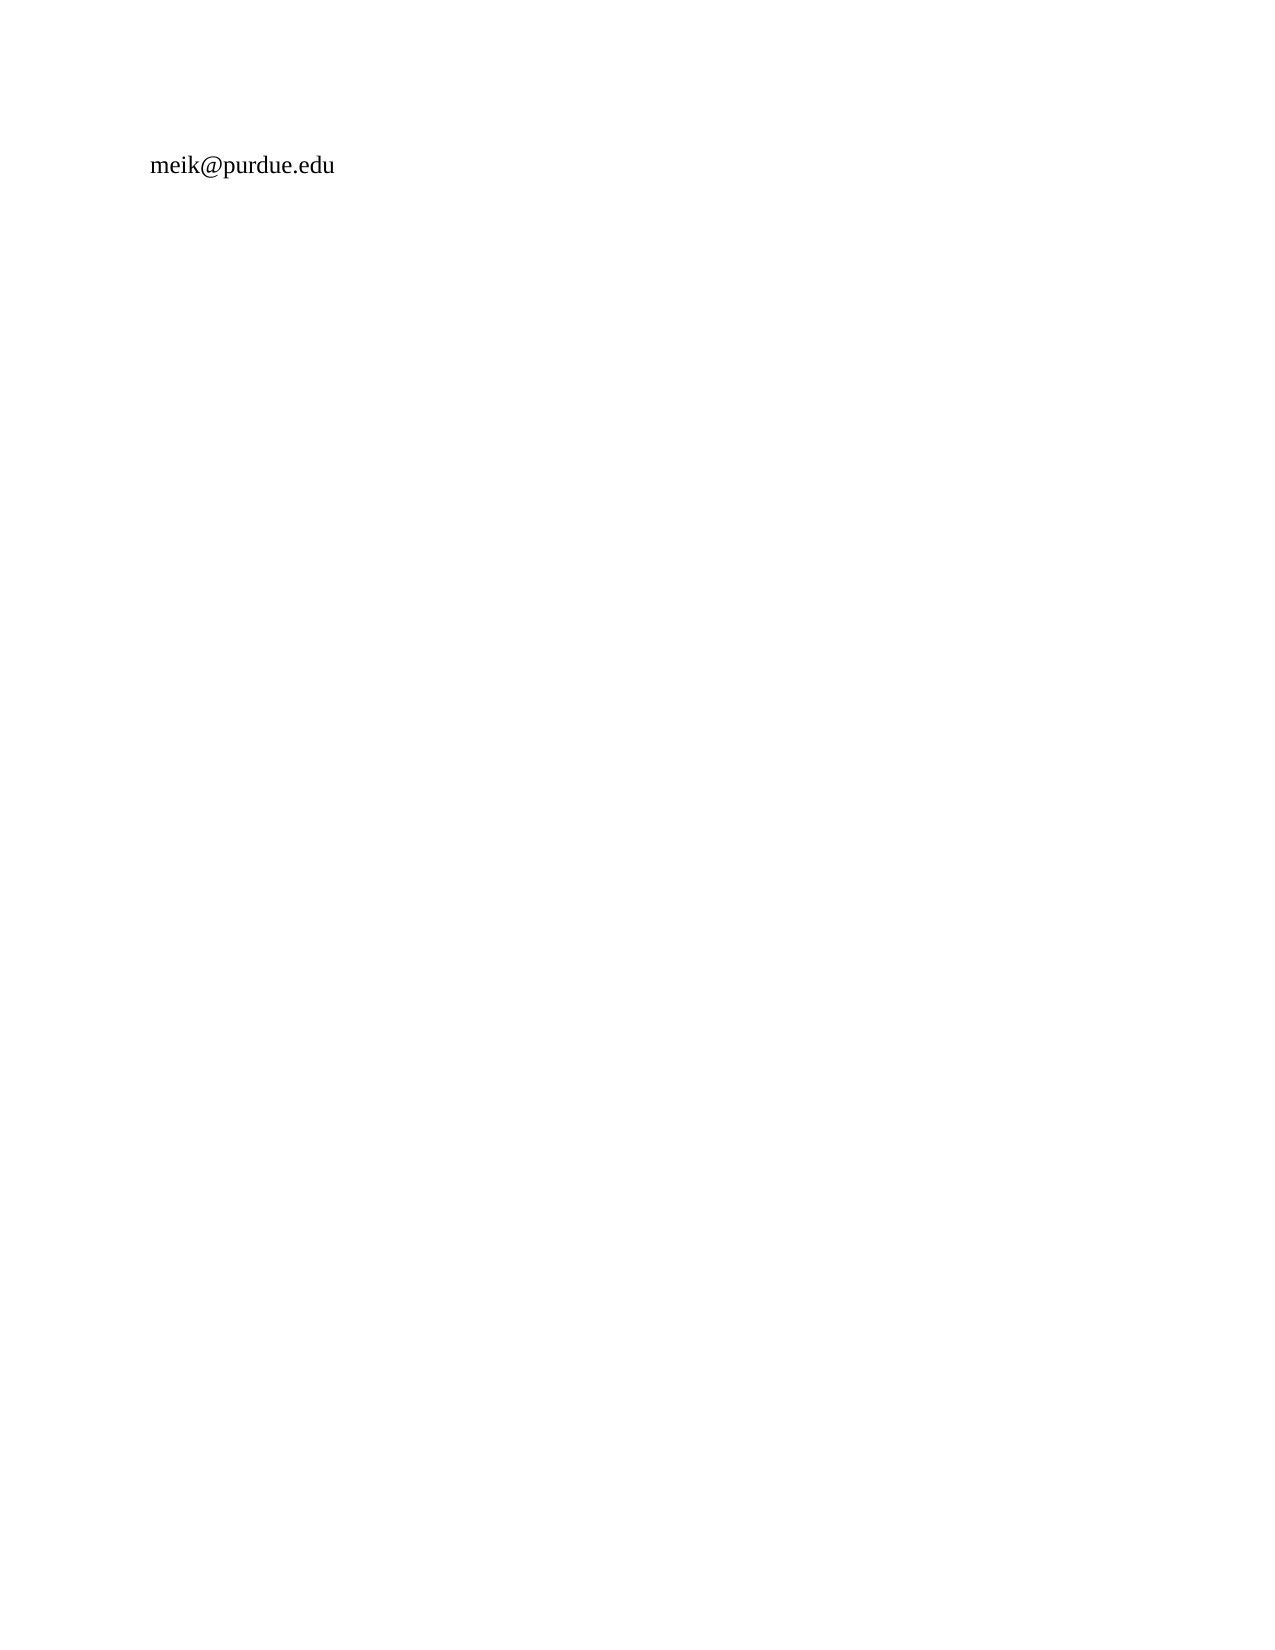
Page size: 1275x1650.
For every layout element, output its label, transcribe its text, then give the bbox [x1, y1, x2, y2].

text meik@purdue.edu [150, 150, 1125, 179]
